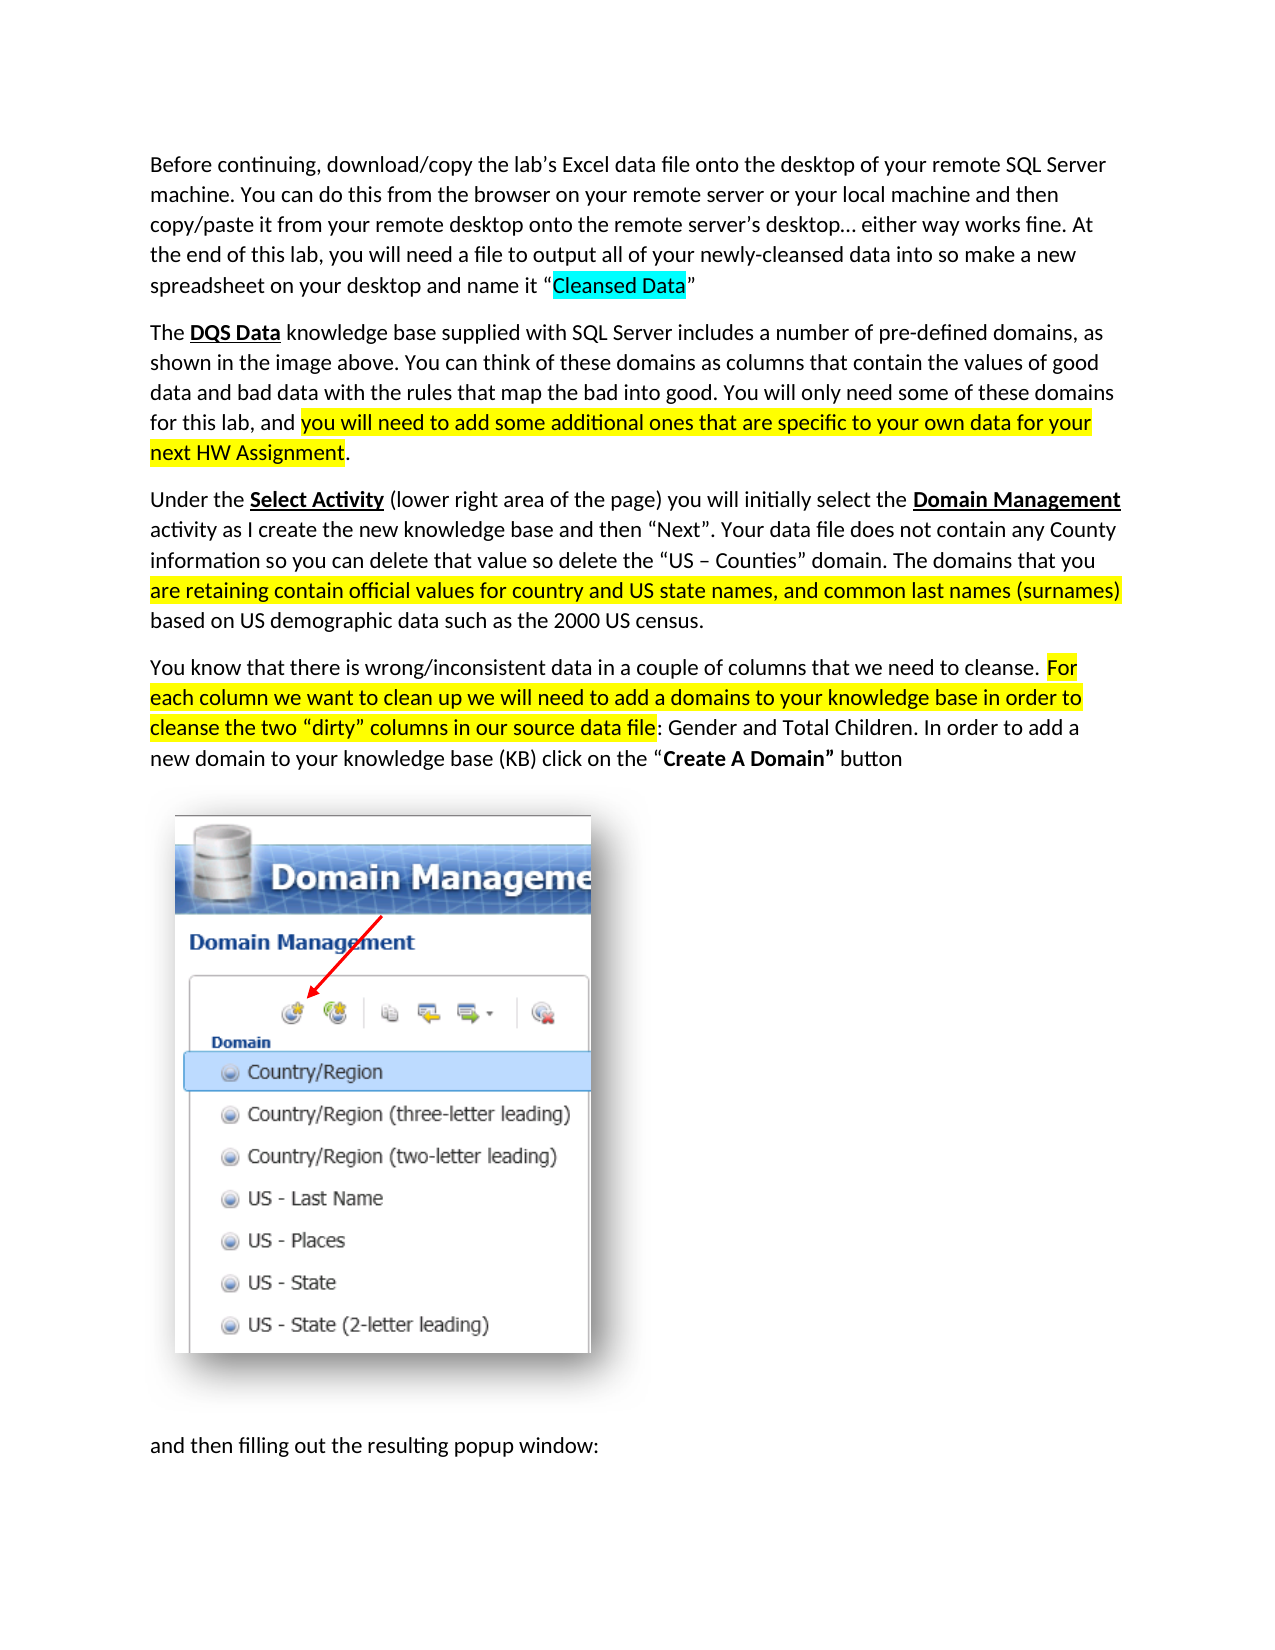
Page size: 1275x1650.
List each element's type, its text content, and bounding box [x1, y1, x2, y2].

text The DQS Data knowledge base supplied with SQL Server includes a number of pre-defined domains, as shown in the image above. You can think of these domains as columns that contain the values of good data and bad data with the rules that map the bad into good. You will only need some of these domains for this lab, and you will need to add some additional ones that are specific to your own data for your next HW Assignment. [150, 318, 1125, 467]
text Before continuing, download/copy the lab’s Excel data file onto the desktop of your remote SQL Server machine. You can do this from the browser on your remote server or your local machine and then copy/paste it from your remote desktop onto the remote server’s desktop… either way works fine. At the end of this lab, you will need a file to output all of your newly-cleansed data into so make a new spreadsheet on your desktop and name it “Cleansed Data” [150, 150, 1125, 299]
text and then filling out the resulting popup window: [150, 1432, 1125, 1459]
text Under the Select Activity (lower right area of the page) you will initially select the Domain Management activity as I create the new knowledge base and then “Next”. Your data file does not contain any County information so you can delete that value so delete the “US – Counties” domain. The domains that you are retaining contain official values for country and US state names, and common last names (surnames) based on US demographic data such as the 2000 US census. [150, 485, 1125, 634]
picture [175, 815, 591, 1353]
text You know that there is wrong/inconsistent data in a couple of columns that we need to cleanse. For each column we want to clean up we will need to add a domains to your knowledge base in order to cleanse the two “dirty” columns in our source data file: Gender and Total Children. In order to add a new domain to your knowledge base (KB) click on the “Create A Domain” button [150, 653, 1125, 772]
